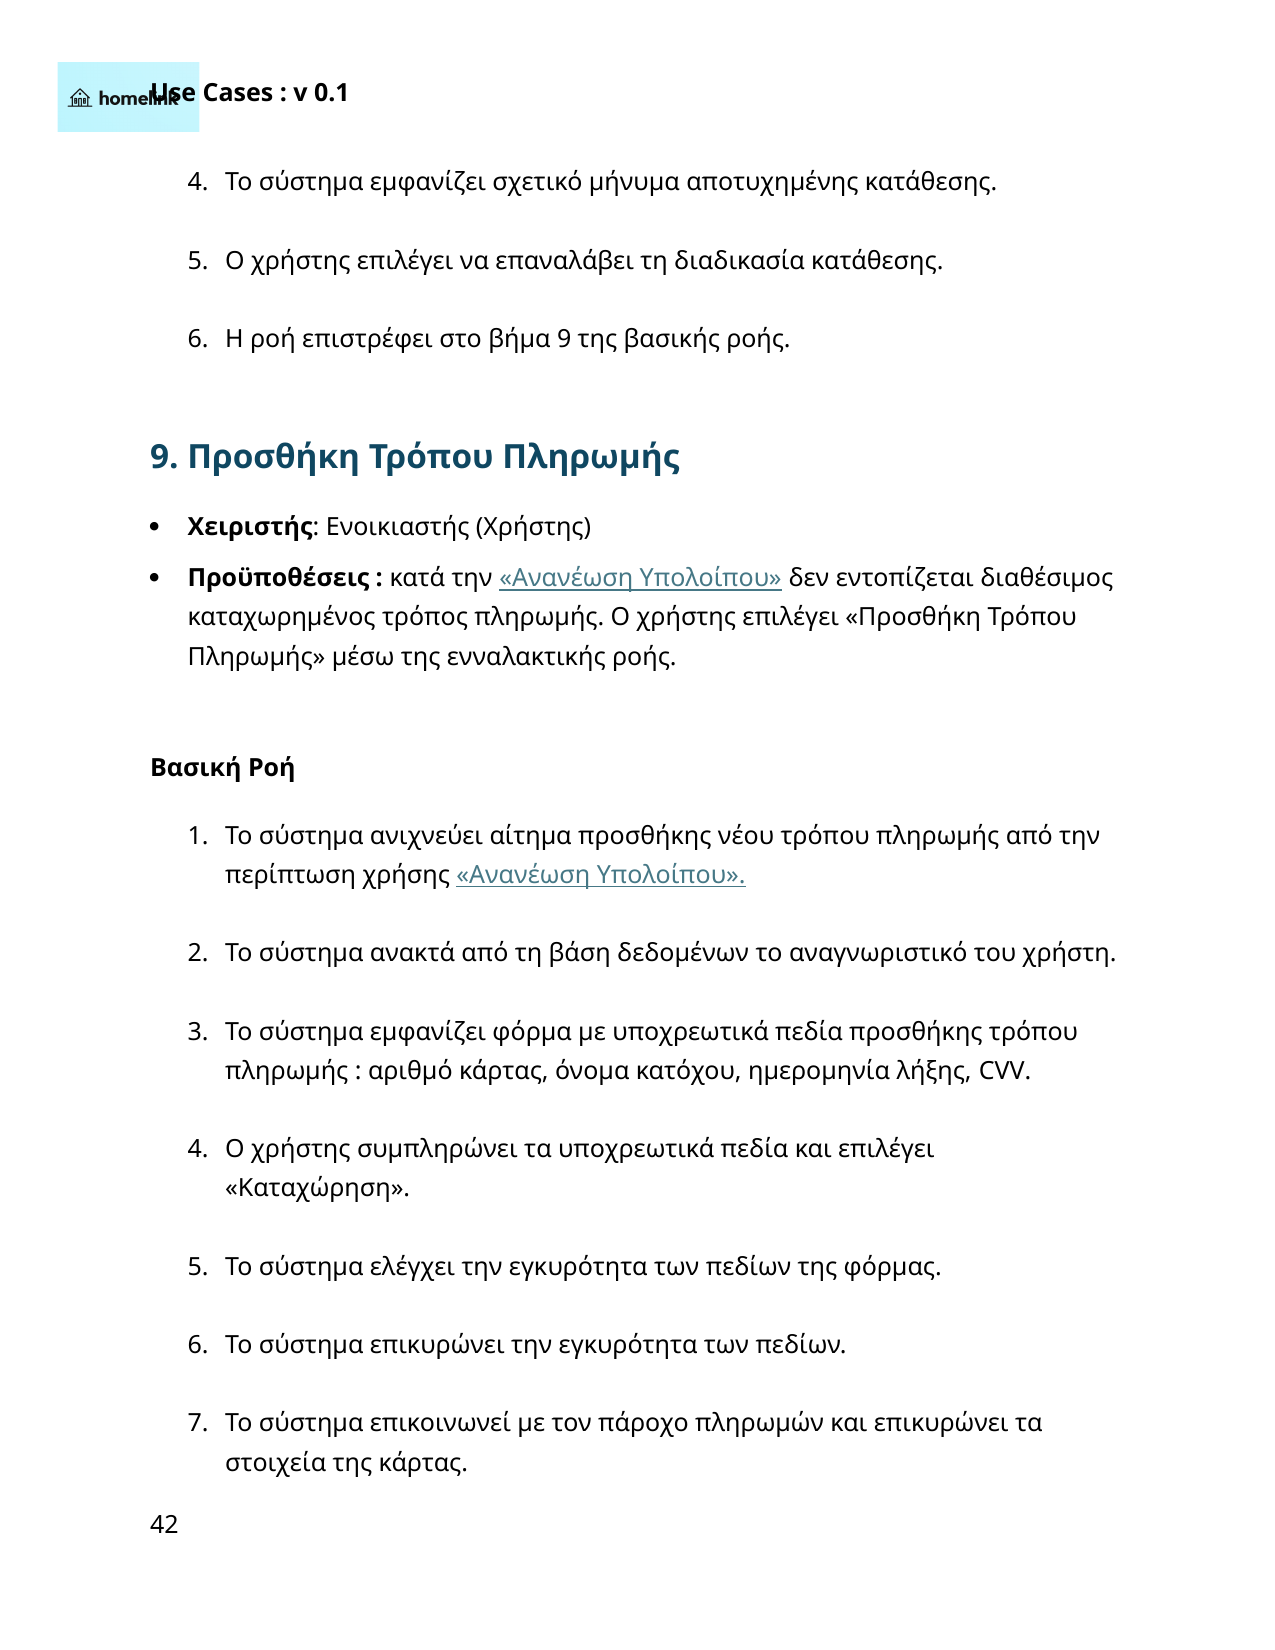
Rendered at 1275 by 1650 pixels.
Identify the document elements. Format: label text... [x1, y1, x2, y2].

list Το σύστημα ανακτά από τη βάση δεδομένων το αναγνωριστικό του χρήστη. [187, 935, 1125, 969]
list Το σύστημα ελέγχει την εγκυρότητα των πεδίων της φόρμας. [187, 1248, 1125, 1282]
list Το σύστημα ανιχνεύει αίτημα προσθήκης νέου τρόπου πληρωμής από την περίπτωση χρήσης «Ανανέωση Υπολοίπου». [187, 818, 1125, 891]
list Το σύστημα επικυρώνει την εγκυρότητα των πεδίων. [187, 1327, 1125, 1361]
list Το σύστημα επικοινωνεί με τον πάροχο πληρωμών και επικυρώνει τα στοιχεία της κάρτας. [187, 1405, 1125, 1478]
list Ο χρήστης επιλέγει να επαναλάβει τη διαδικασία κατάθεσης. [187, 242, 1125, 276]
list Το σύστημα εμφανίζει σχετικό μήνυμα αποτυχημένης κατάθεσης. [187, 164, 1125, 198]
picture [57, 62, 200, 132]
subtitle 9. Προσθήκη Τρόπου Πληρωμής [150, 432, 1125, 478]
text Βασική Ροή [150, 750, 1125, 784]
list O χρήστης συμπληρώνει τα υποχρεωτικά πεδία και επιλέγει «Καταχώρηση». [187, 1131, 1125, 1204]
list Προϋποθέσεις : κατά την «Ανανέωση Υπολοίπου» δεν εντοπίζεται διαθέσιμος καταχωρημένος τρόπος πληρωμής. Ο χρήστης επιλέγει «Προσθήκη Τρόπου Πληρωμής» μέσω της ενναλακτικής ροής. [150, 560, 1125, 672]
list Το σύστημα εμφανίζει φόρμα με υποχρεωτικά πεδία προσθήκης τρόπου πληρωμής : αριθμό κάρτας, όνομα κατόχου, ημερομηνία λήξης, CVV. [187, 1013, 1125, 1087]
list Χειριστής: Ενοικιαστής (Χρήστης) [150, 509, 1125, 543]
list Η ροή επιστρέφει στο βήμα 9 της βασικής ροής. [187, 321, 1125, 355]
